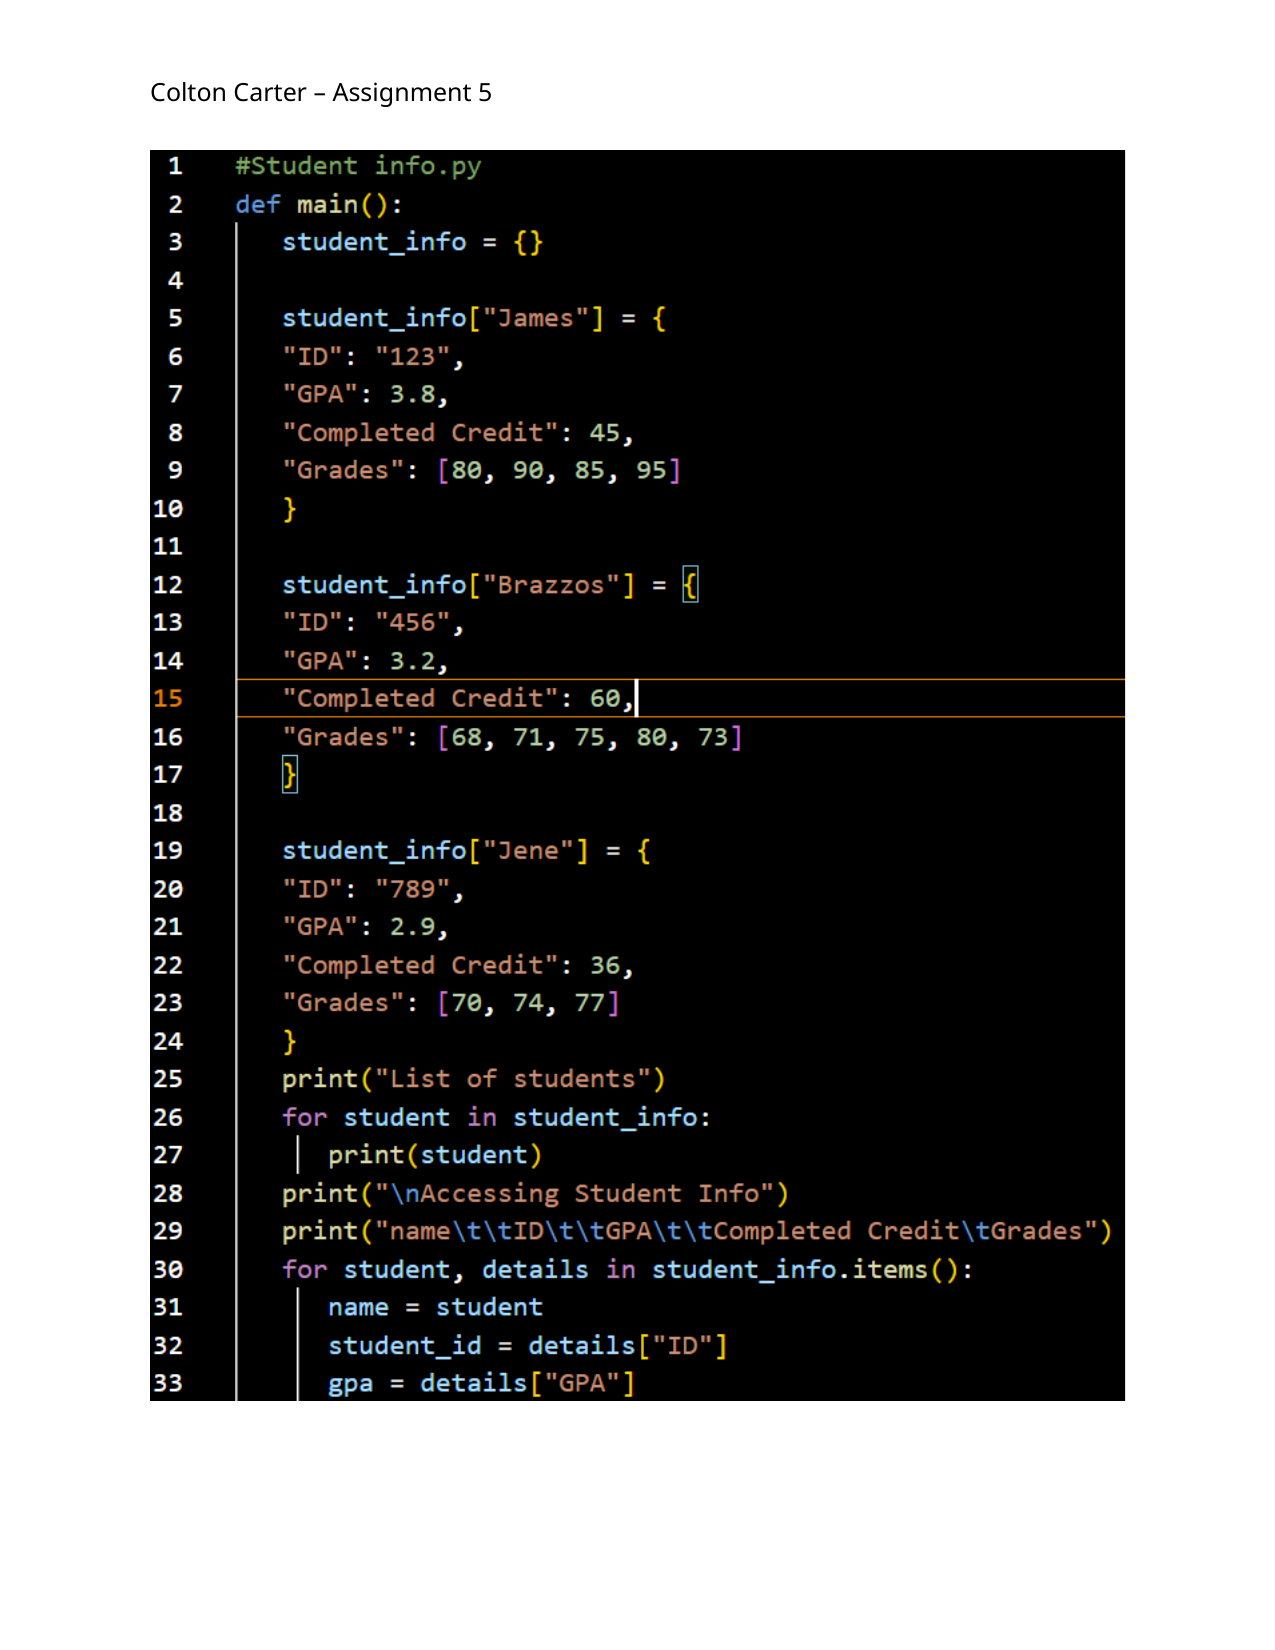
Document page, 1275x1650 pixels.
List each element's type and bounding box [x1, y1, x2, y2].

picture [150, 150, 1125, 1401]
